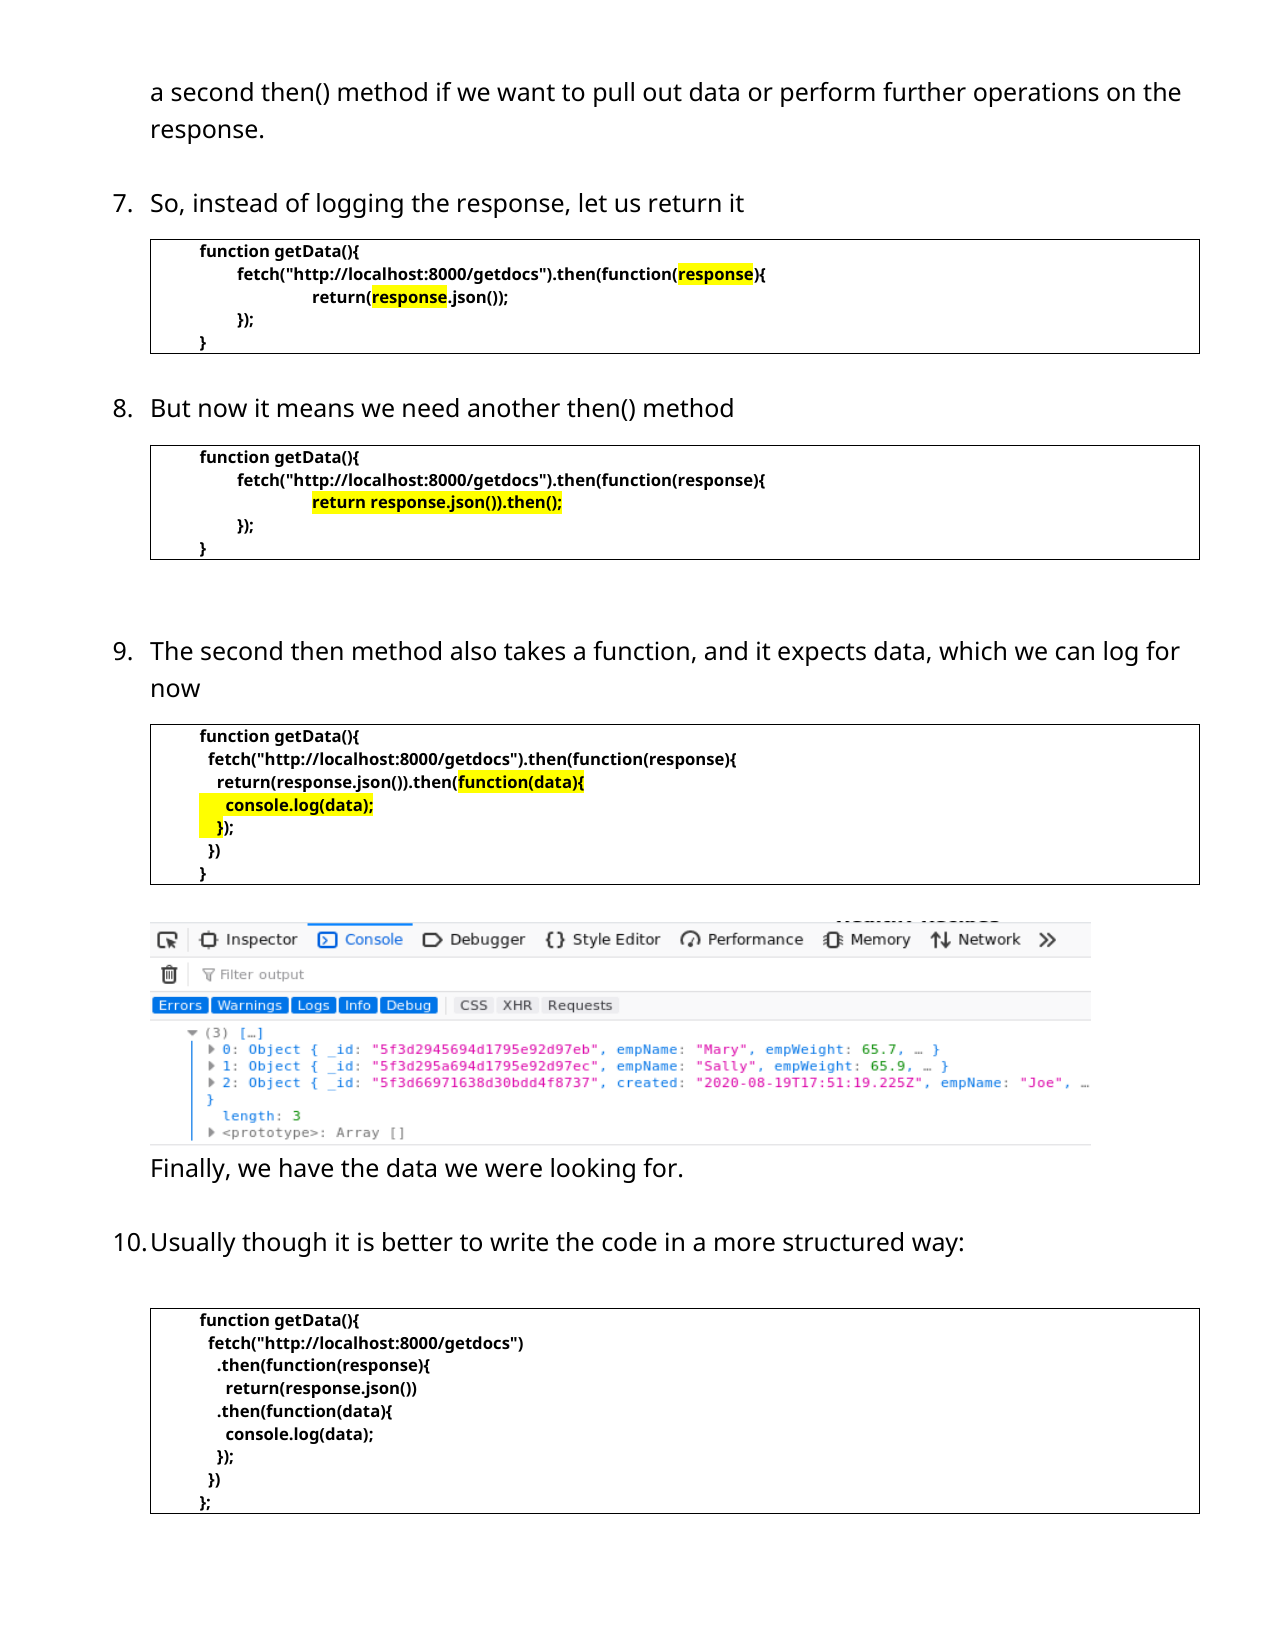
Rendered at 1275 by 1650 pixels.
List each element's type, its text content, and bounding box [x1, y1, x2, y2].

list So, instead of logging the response, let us return it [112, 185, 1200, 219]
table_header function getData(){ fetch("http://localhost:8000/getdocs") .then(function(response){ return(response.json()) .then(function(data){ console.log(data); }); }) }; [151, 1309, 1199, 1513]
list The second then method also takes a function, and it expects data, which we can log for now [112, 634, 1200, 704]
table_header function getData(){ fetch("http://localhost:8000/getdocs").then(function(response){ return(response.json()).then(function(data){ console.log(data); }); }) } [151, 725, 1199, 884]
table_header function getData(){ fetch("http://localhost:8000/getdocs").then(function(response){ return(response.json()); }); } [151, 240, 1199, 353]
list Usually though it is better to write the code in a more structured way: [112, 1224, 1200, 1289]
list But now it means we need another then() method [112, 391, 1200, 425]
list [150, 75, 1200, 146]
table_header function getData(){ fetch("http://localhost:8000/getdocs").then(function(response){ return response.json()).then(); }); } [151, 446, 1199, 559]
picture [150, 921, 1091, 1149]
